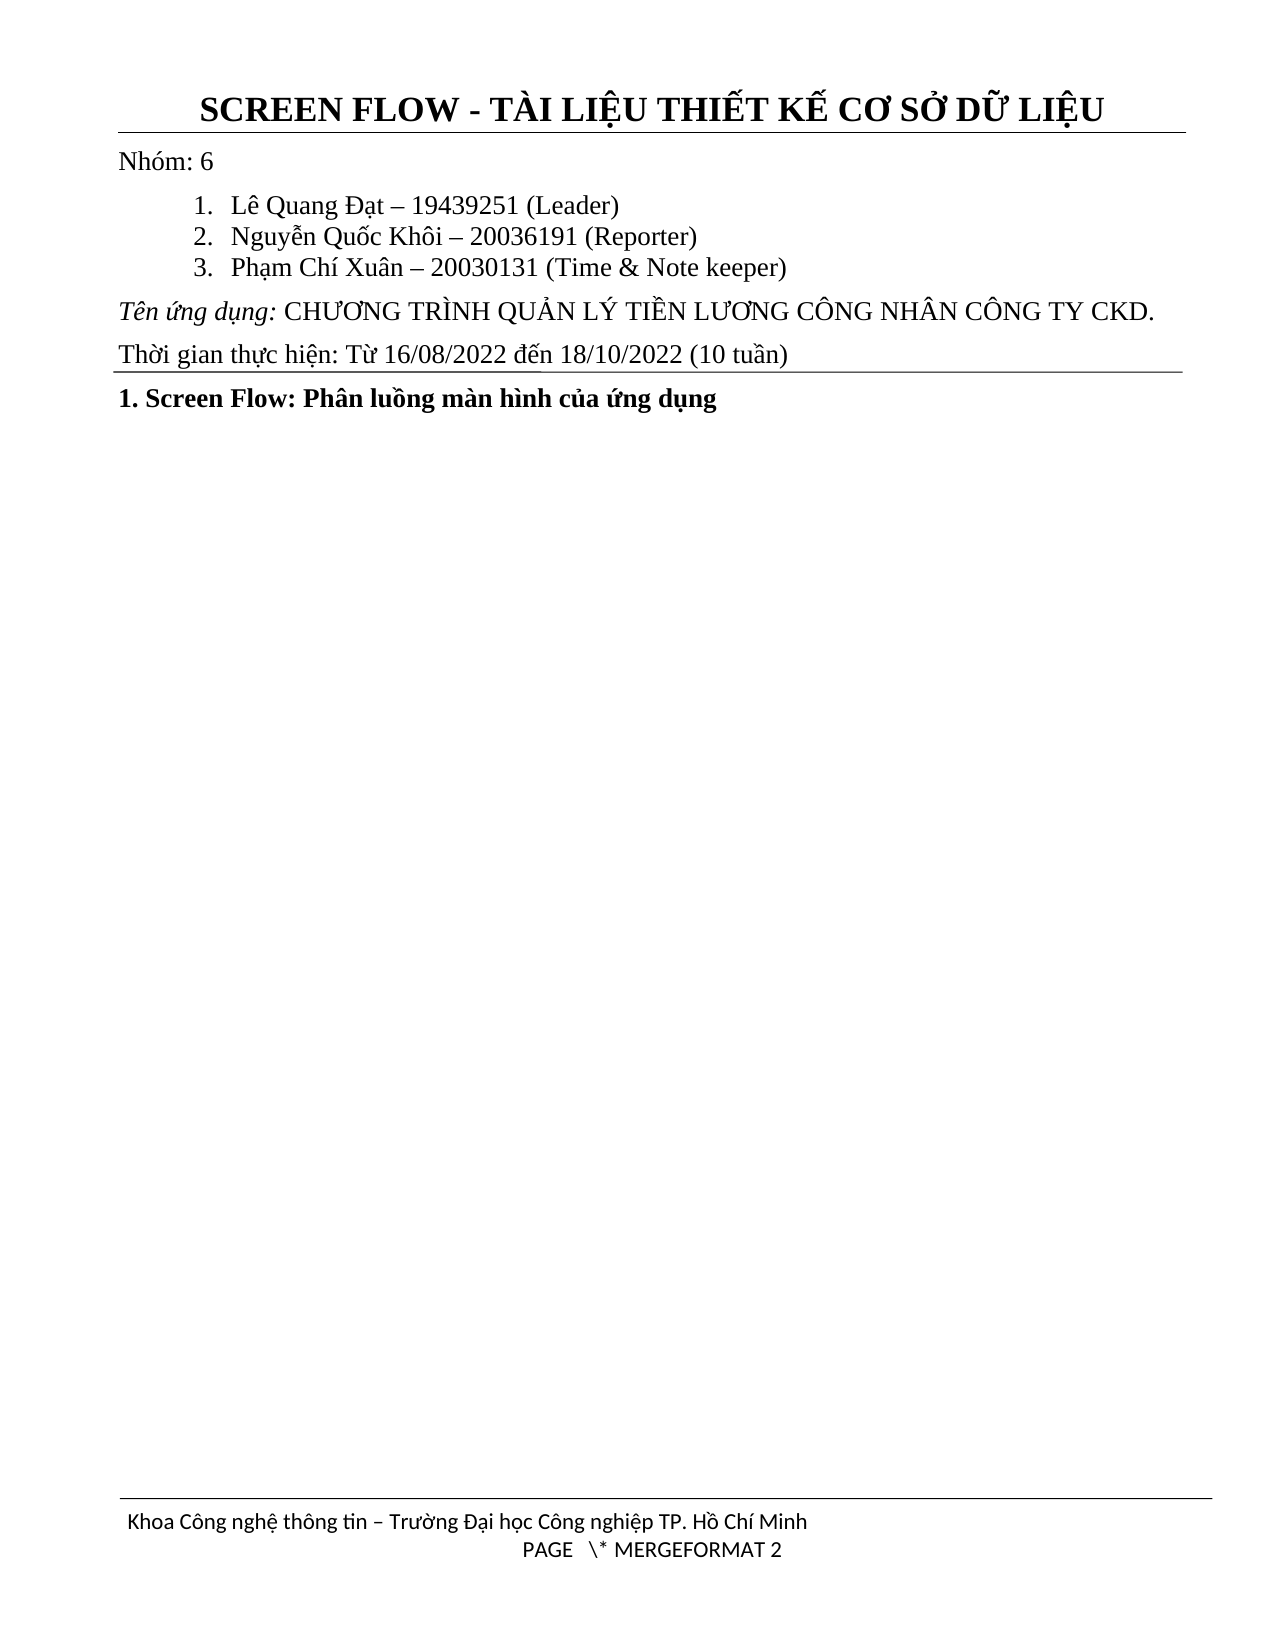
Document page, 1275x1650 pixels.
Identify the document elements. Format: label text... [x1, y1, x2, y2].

list Lê Quang Đạt – 19439251 (Leader) [193, 189, 1186, 220]
list Nguyễn Quốc Khôi – 20036191 (Reporter) [193, 220, 1186, 251]
text Tên ứng dụng: CHƯƠNG TRÌNH QUẢN LÝ TIỀN LƯƠNG CÔNG NHÂN CÔNG TY CKD. [118, 295, 1186, 326]
list Phạm Chí Xuân – 20030131 (Time & Note keeper) [193, 251, 1186, 282]
text Nhóm: 6 [118, 145, 1186, 176]
text 1. Screen Flow: Phân luồng màn hình của ứng dụng [118, 382, 1186, 413]
text Thời gian thực hiện: Từ 16/08/2022 đến 18/10/2022 (10 tuần) [118, 338, 1186, 369]
text SCREEN FLOW - TÀI LIỆU THIẾT KẾ CƠ SỞ DỮ LIỆU [118, 89, 1186, 132]
